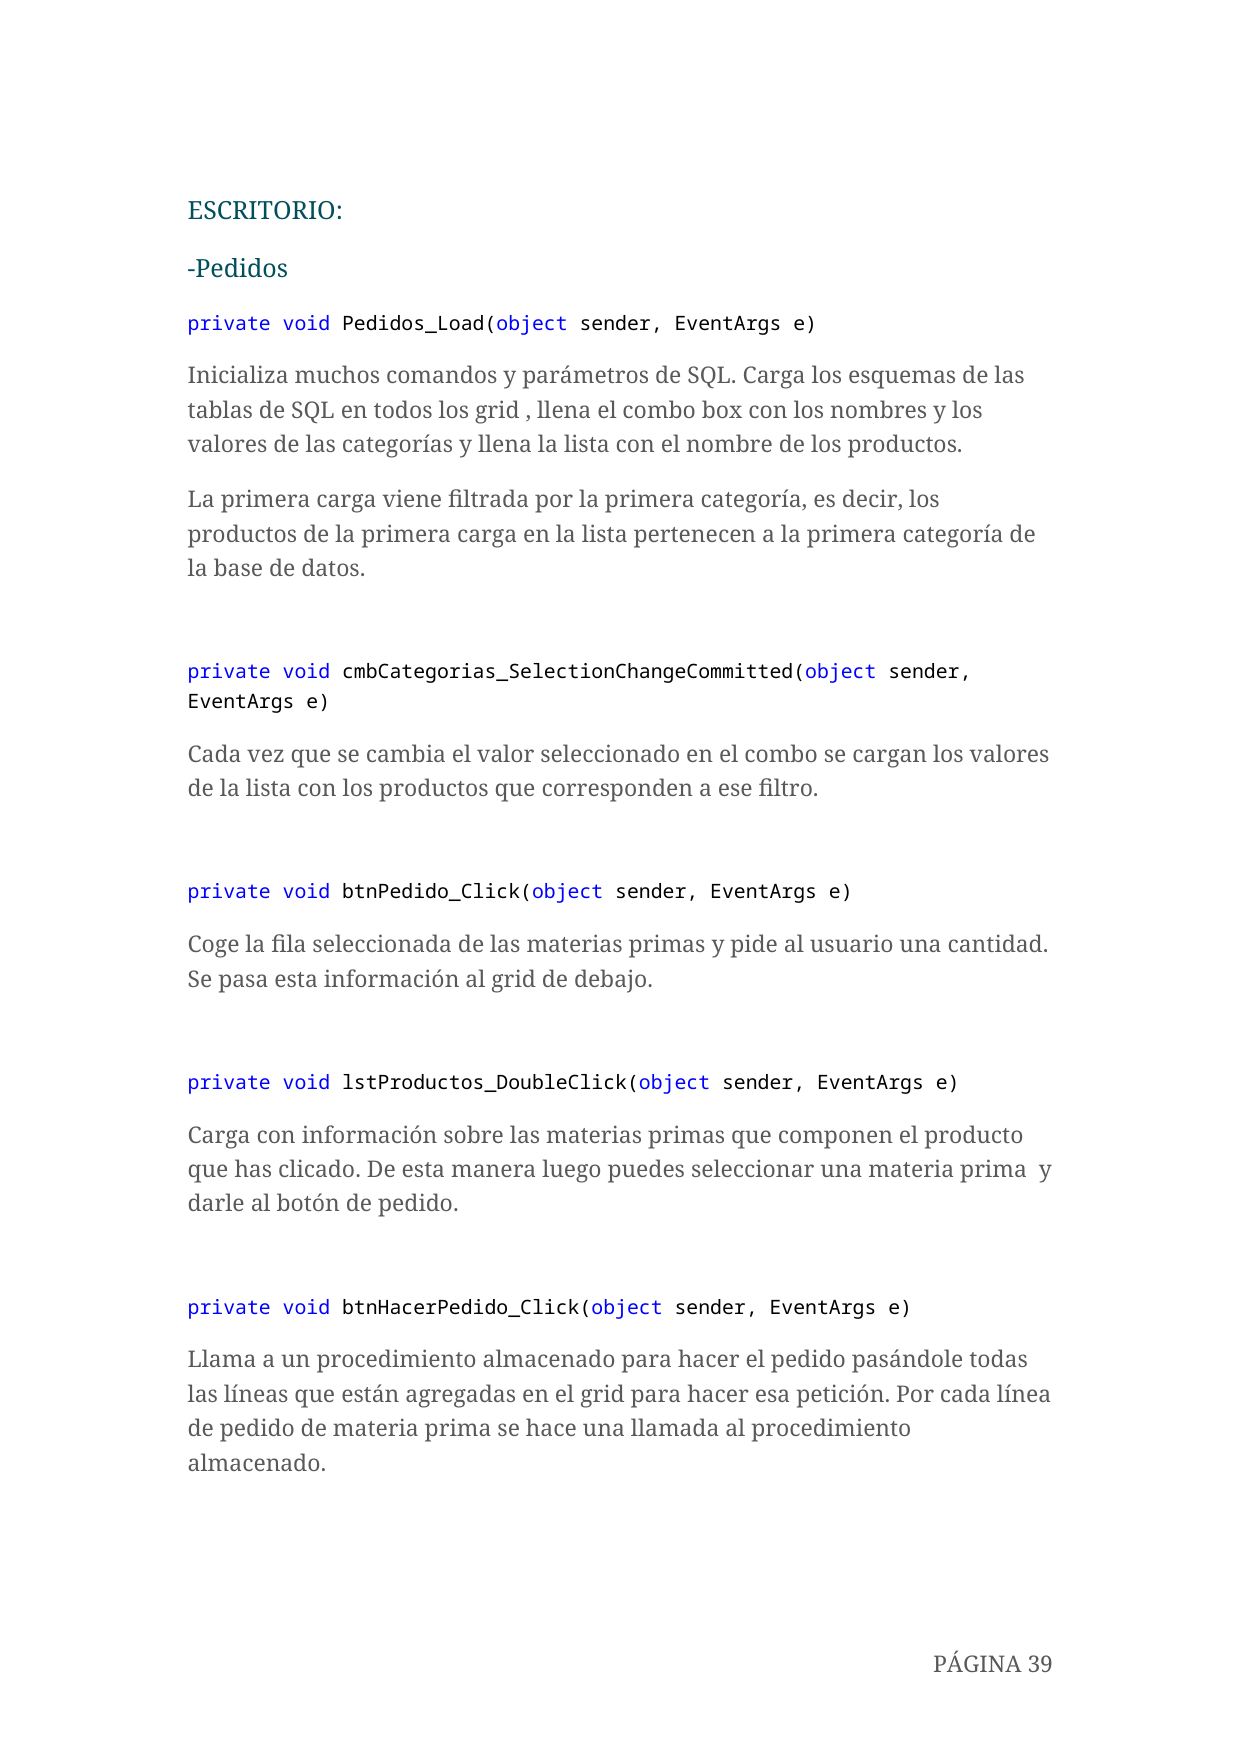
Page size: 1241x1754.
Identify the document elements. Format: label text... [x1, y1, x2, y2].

text Coge la fila seleccionada de las materias primas y pide al usuario una cantidad. Se pasa esta información al grid de debajo. [187, 928, 1053, 994]
text Llama a un procedimiento almacenado para hacer el pedido pasándole todas las líneas que están agregadas en el grid para hacer esa petición. Por cada línea de pedido de materia prima se hace una llamada al procedimiento almacenado. [187, 1343, 1053, 1478]
text Inicializa muchos comandos y parámetros de SQL. Carga los esquemas de las tablas de SQL en todos los grid , llena el combo box con los nombres y los valores de las categorías y llena la lista con el nombre de los productos. [187, 359, 1053, 459]
text private void lstProductos_DoubleClick(object sender, EventArgs e) [187, 1068, 1053, 1095]
text private void cmbCategorias_SelectionChangeCommitted(object sender, EventArgs e) [187, 658, 1053, 714]
text ESCRITORIO: [187, 192, 1053, 227]
text La primera carga viene filtrada por la primera categoría, es decir, los productos de la primera carga en la lista pertenecen a la primera categoría de la base de datos. [187, 483, 1053, 583]
text Carga con información sobre las materias primas que componen el producto que has clicado. De esta manera luego puedes seleccionar una materia prima y darle al botón de pedido. [187, 1118, 1053, 1218]
text private void btnPedido_Click(object sender, EventArgs e) [187, 878, 1053, 905]
text Cada vez que se cambia el valor seleccionado en el combo se cargan los valores de la lista con los productos que corresponden a ese filtro. [187, 738, 1053, 803]
text -Pedidos [187, 251, 1053, 285]
text private void Pedidos_Load(object sender, EventArgs e) [187, 309, 1053, 336]
text private void btnHacerPedido_Click(object sender, EventArgs e) [187, 1293, 1053, 1320]
